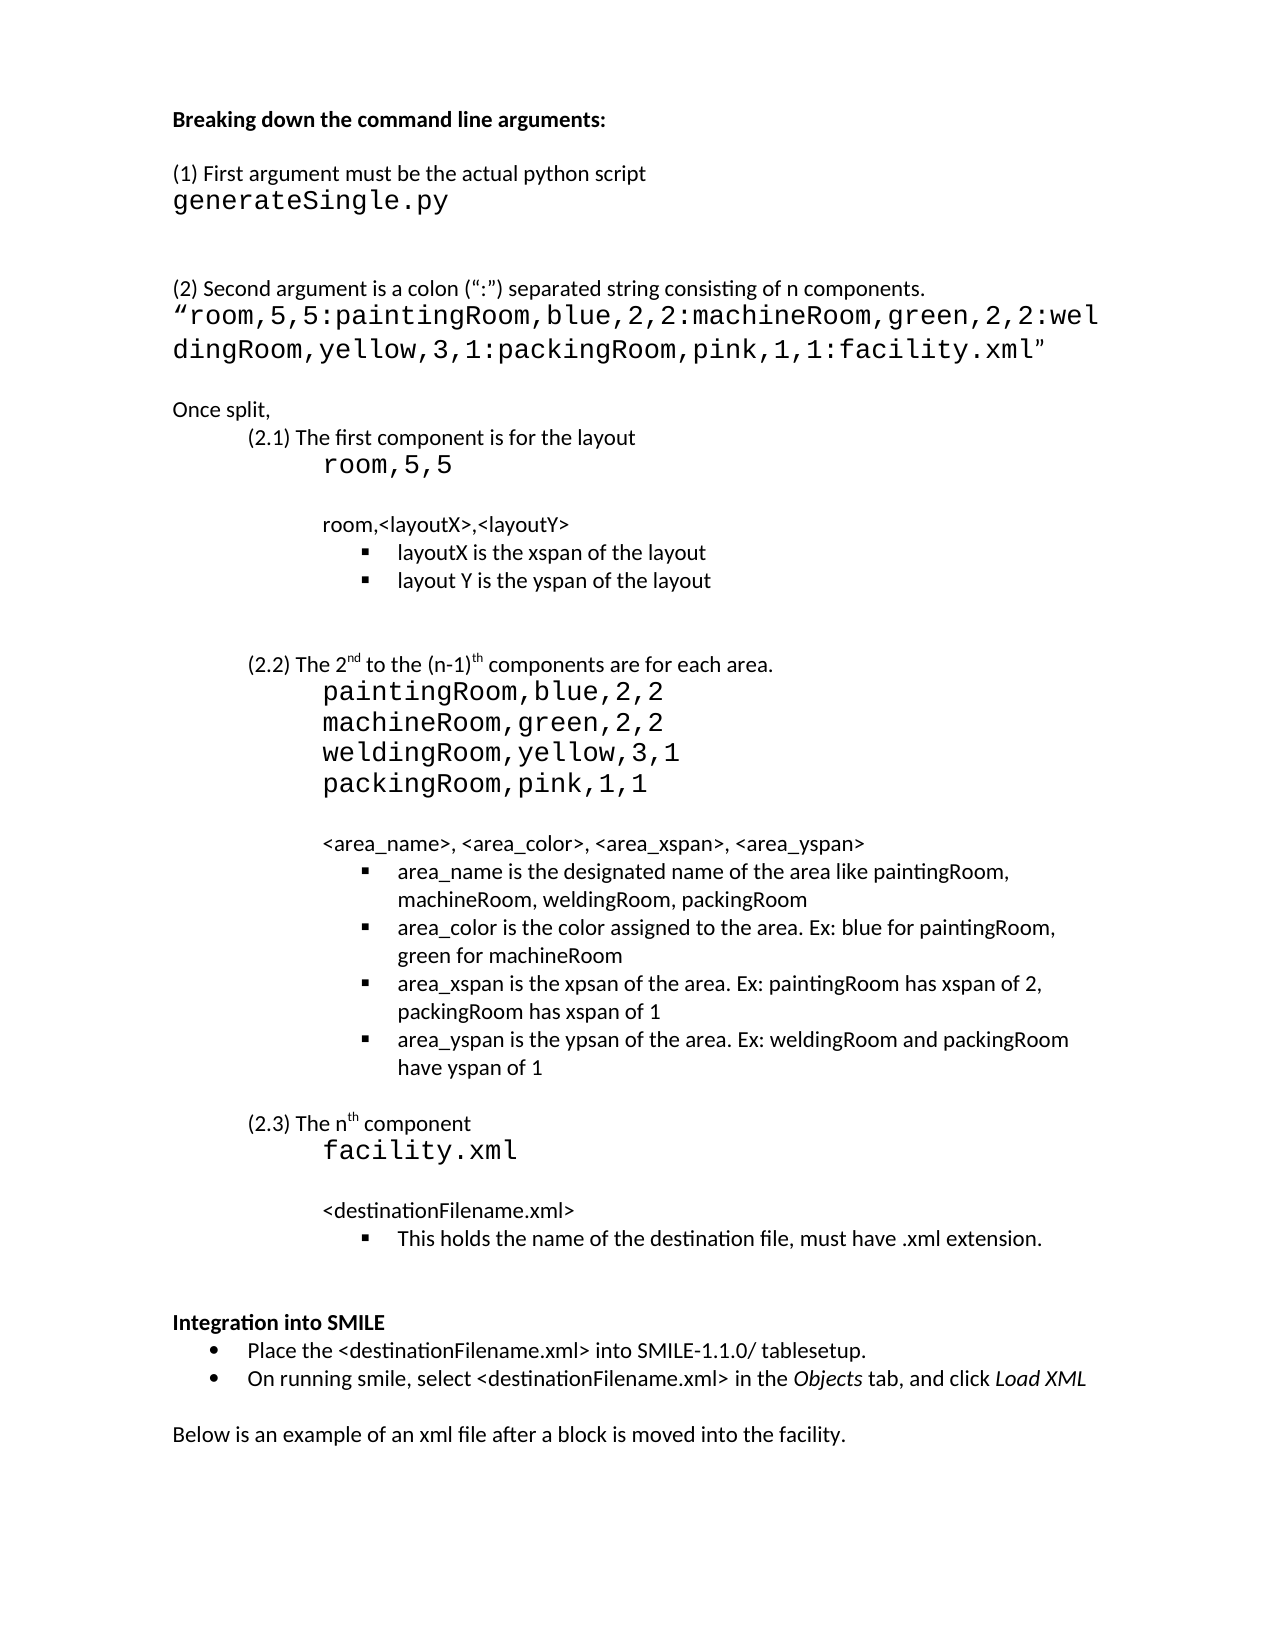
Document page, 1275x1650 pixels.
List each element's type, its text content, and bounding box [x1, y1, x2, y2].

text <destinationFilename.xml> [247, 1196, 1102, 1224]
text weldingRoom,yellow,3,1 [247, 739, 1102, 770]
text packingRoom,pink,1,1 [247, 770, 1102, 801]
list layout Y is the yspan of the layout [360, 566, 1102, 594]
text Once split, [172, 395, 1102, 423]
text room,5,5 [247, 451, 1102, 482]
list On running smile, select <destinationFilename.xml> in the Objects tab, and click Load XML [210, 1364, 1102, 1392]
list area_name is the designated name of the area like paintingRoom, machineRoom, weldingRoom, packingRoom [360, 857, 1102, 913]
text room,<layoutX>,<layoutY> [247, 510, 1102, 538]
text generateSingle.py [172, 187, 1102, 218]
text machineRoom,green,2,2 [247, 708, 1102, 739]
text (2.3) The nth component [172, 1109, 1102, 1137]
list Place the <destinationFilename.xml> into SMILE-1.1.0/ tablesetup. [210, 1336, 1102, 1364]
list area_yspan is the ypsan of the area. Ex: weldingRoom and packingRoom have yspan of 1 [360, 1025, 1102, 1081]
text <area_name>, <area_color>, <area_xspan>, <area_yspan> [247, 829, 1102, 857]
text (2.2) The 2nd to the (n-1)th components are for each area. [172, 650, 1102, 678]
list area_color is the color assigned to the area. Ex: blue for paintingRoom, green for machineRoom [360, 913, 1102, 969]
text Breaking down the command line arguments: [172, 105, 1102, 133]
text (1) First argument must be the actual python script [172, 159, 1102, 187]
text (2.1) The first component is for the layout [172, 423, 1102, 451]
list area_xspan is the xpsan of the area. Ex: paintingRoom has xspan of 2, packingRoom has xspan of 1 [360, 969, 1102, 1025]
list This holds the name of the destination file, must have .xml extension. [360, 1224, 1102, 1252]
text paintingRoom,blue,2,2 [247, 678, 1102, 708]
text Integration into SMILE [172, 1308, 1102, 1336]
text “room,5,5:paintingRoom,blue,2,2:machineRoom,green,2,2:weldingRoom,yellow,3,1:packingRoom,pink,1,1:facility.xml” [172, 302, 1102, 367]
text facility.xml [172, 1137, 1102, 1168]
list layoutX is the xspan of the layout [360, 538, 1102, 566]
text Below is an example of an xml file after a block is moved into the facility. [172, 1420, 1102, 1448]
text (2) Second argument is a colon (“:”) separated string consisting of n components. [172, 274, 1102, 302]
